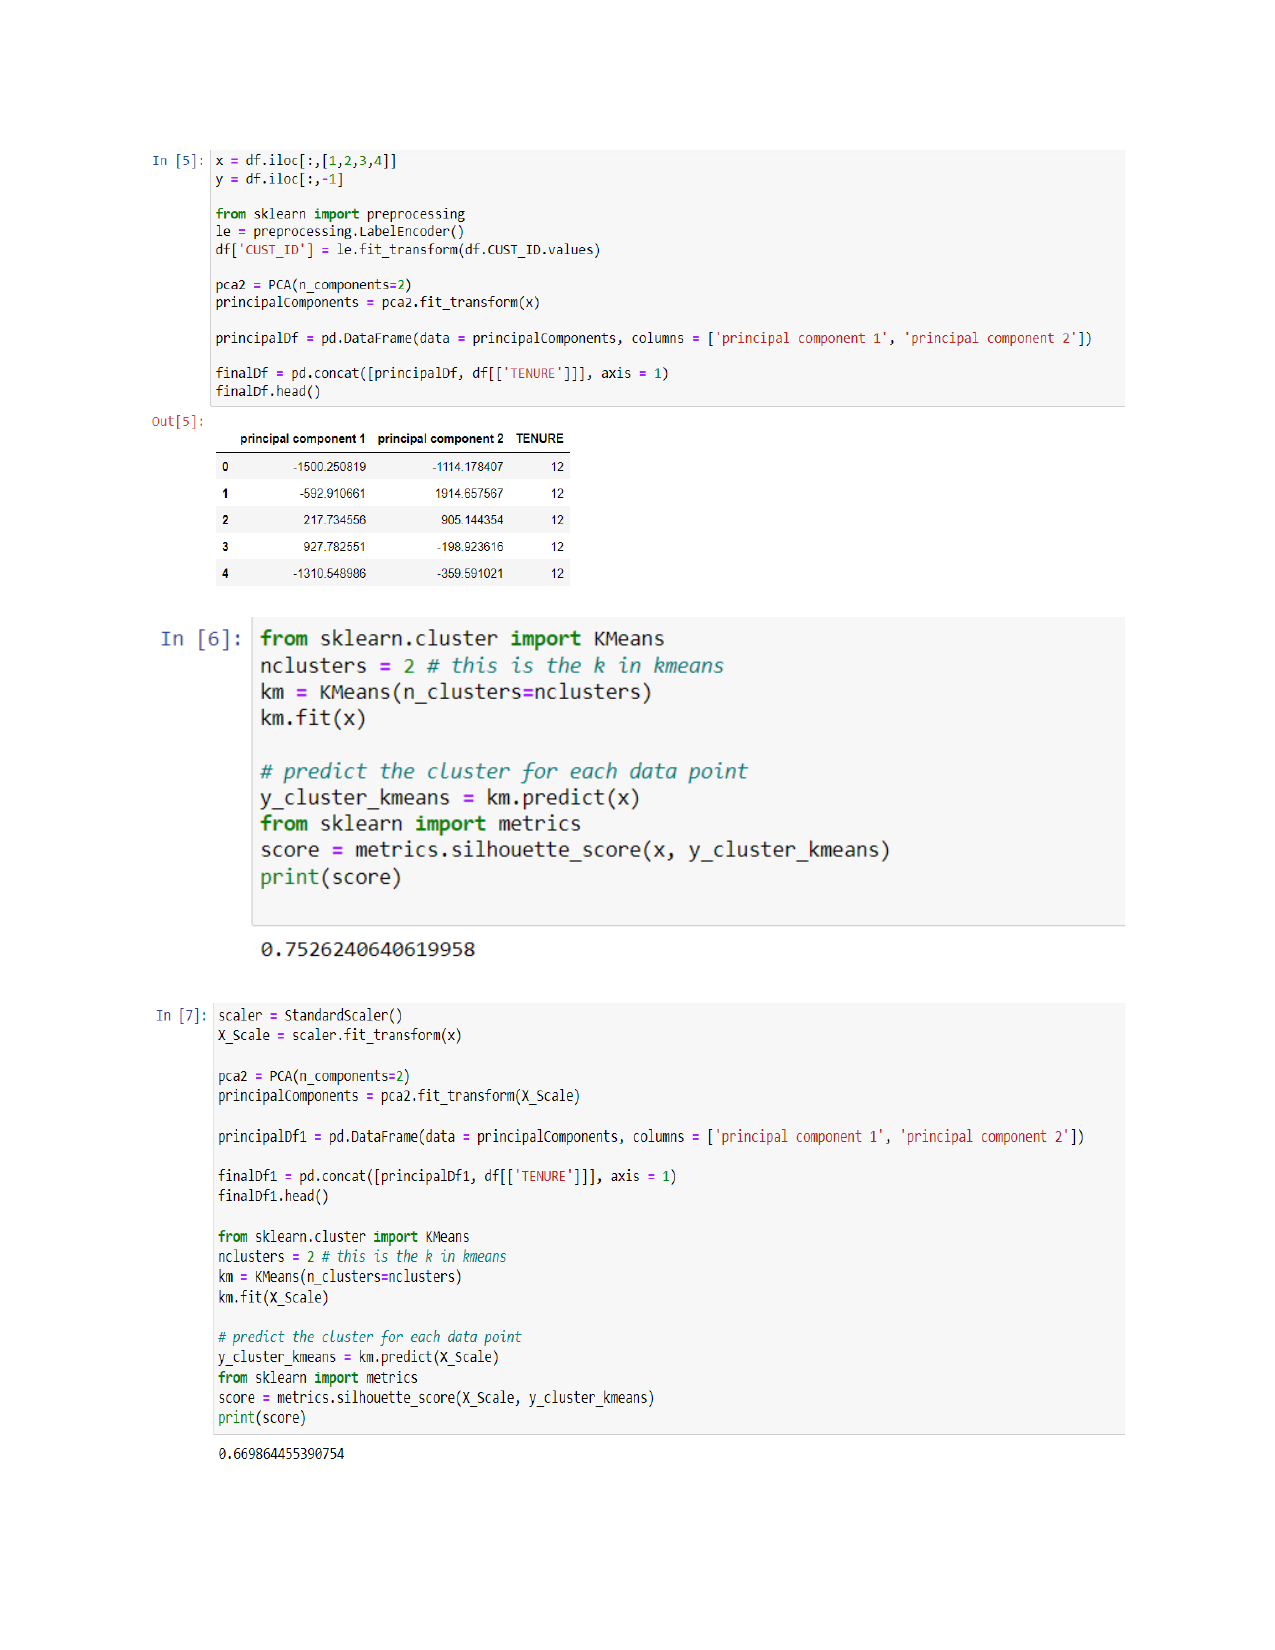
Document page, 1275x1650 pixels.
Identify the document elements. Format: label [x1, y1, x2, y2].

picture [150, 1003, 1125, 1478]
picture [150, 150, 1125, 599]
picture [150, 617, 1125, 986]
